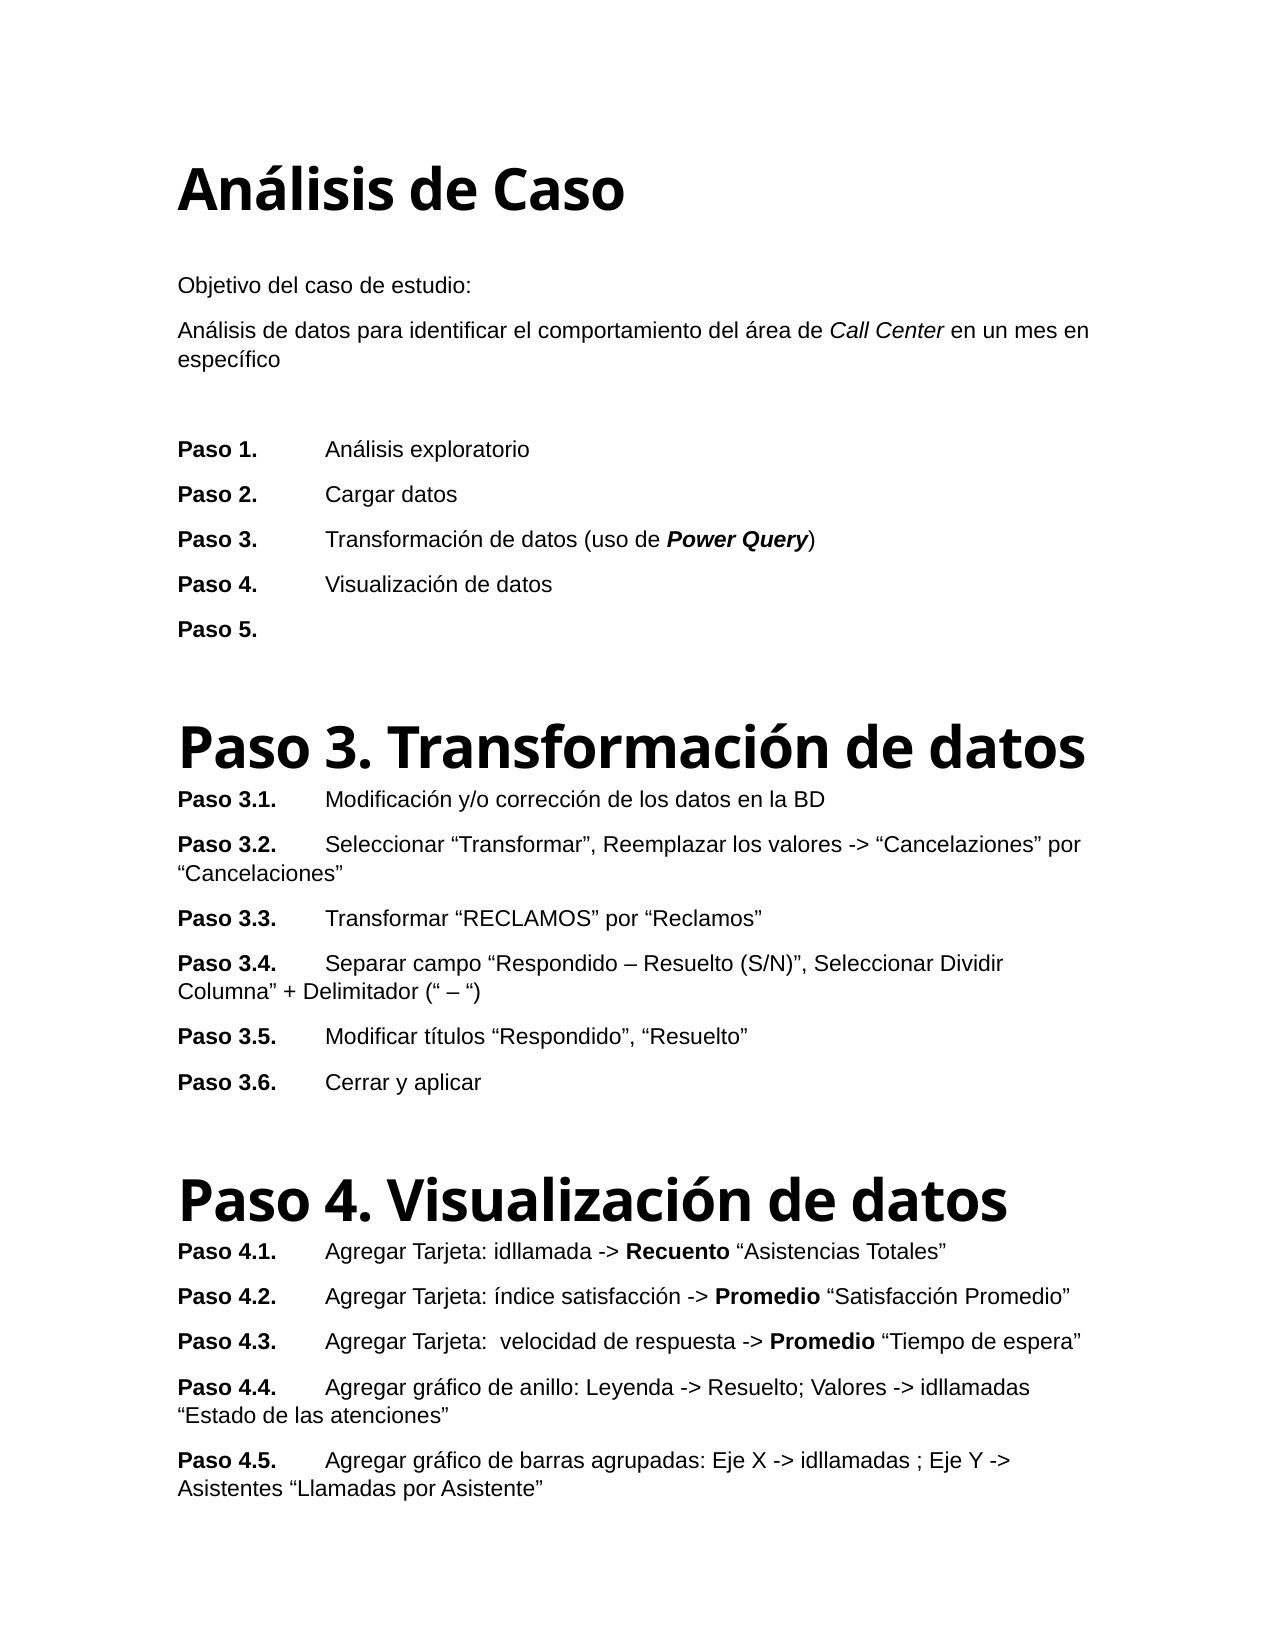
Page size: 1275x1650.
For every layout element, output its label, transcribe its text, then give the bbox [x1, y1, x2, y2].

title Paso 3. Transformación de datos [177, 707, 1098, 786]
title Paso 4. Visualización de datos [177, 1159, 1098, 1238]
text Paso 4.5. Agregar gráfico de barras agrupadas: Eje X -> idllamadas ; Eje Y -> Asistentes “Llamadas por Asistente” [177, 1447, 1098, 1502]
text Paso 3. Transformación de datos (uso de Power Query) [177, 526, 1098, 552]
text Paso 2. Cargar datos [177, 481, 1098, 507]
text Objetivo del caso de estudio: [177, 272, 1098, 298]
text Paso 4.2. Agregar Tarjeta: índice satisfacción -> Promedio “Satisfacción Promedio” [177, 1283, 1098, 1309]
text Paso 5. [177, 616, 1098, 643]
title Análisis de Caso [177, 148, 1098, 227]
text Paso 4.1. Agregar Tarjeta: idllamada -> Recuento “Asistencias Totales” [177, 1238, 1098, 1264]
text Paso 4.3. Agregar Tarjeta: velocidad de respuesta -> Promedio “Tiempo de espera” [177, 1328, 1098, 1355]
text Paso 3.1. Modificación y/o corrección de los datos en la BD [177, 786, 1098, 812]
text Paso 3.4. Separar campo “Respondido – Resuelto (S/N)”, Seleccionar Dividir Columna” + Delimitador (“ – “) [177, 950, 1098, 1004]
text Paso 4. Visualización de datos [177, 571, 1098, 598]
text Paso 3.2. Seleccionar “Transformar”, Reemplazar los valores -> “Cancelaziones” por “Cancelaciones” [177, 831, 1098, 886]
text Paso 1. Análisis exploratorio [177, 436, 1098, 462]
text Paso 3.6. Cerrar y aplicar [177, 1068, 1098, 1095]
text Paso 3.3. Transformar “RECLAMOS” por “Reclamos” [177, 905, 1098, 931]
text Paso 4.4. Agregar gráfico de anillo: Leyenda -> Resuelto; Valores -> idllamadas “Estado de las atenciones” [177, 1373, 1098, 1428]
text Análisis de datos para identificar el comportamiento del área de Call Center en un mes en específico [177, 317, 1098, 372]
text Paso 3.5. Modificar títulos “Respondido”, “Resuelto” [177, 1023, 1098, 1050]
